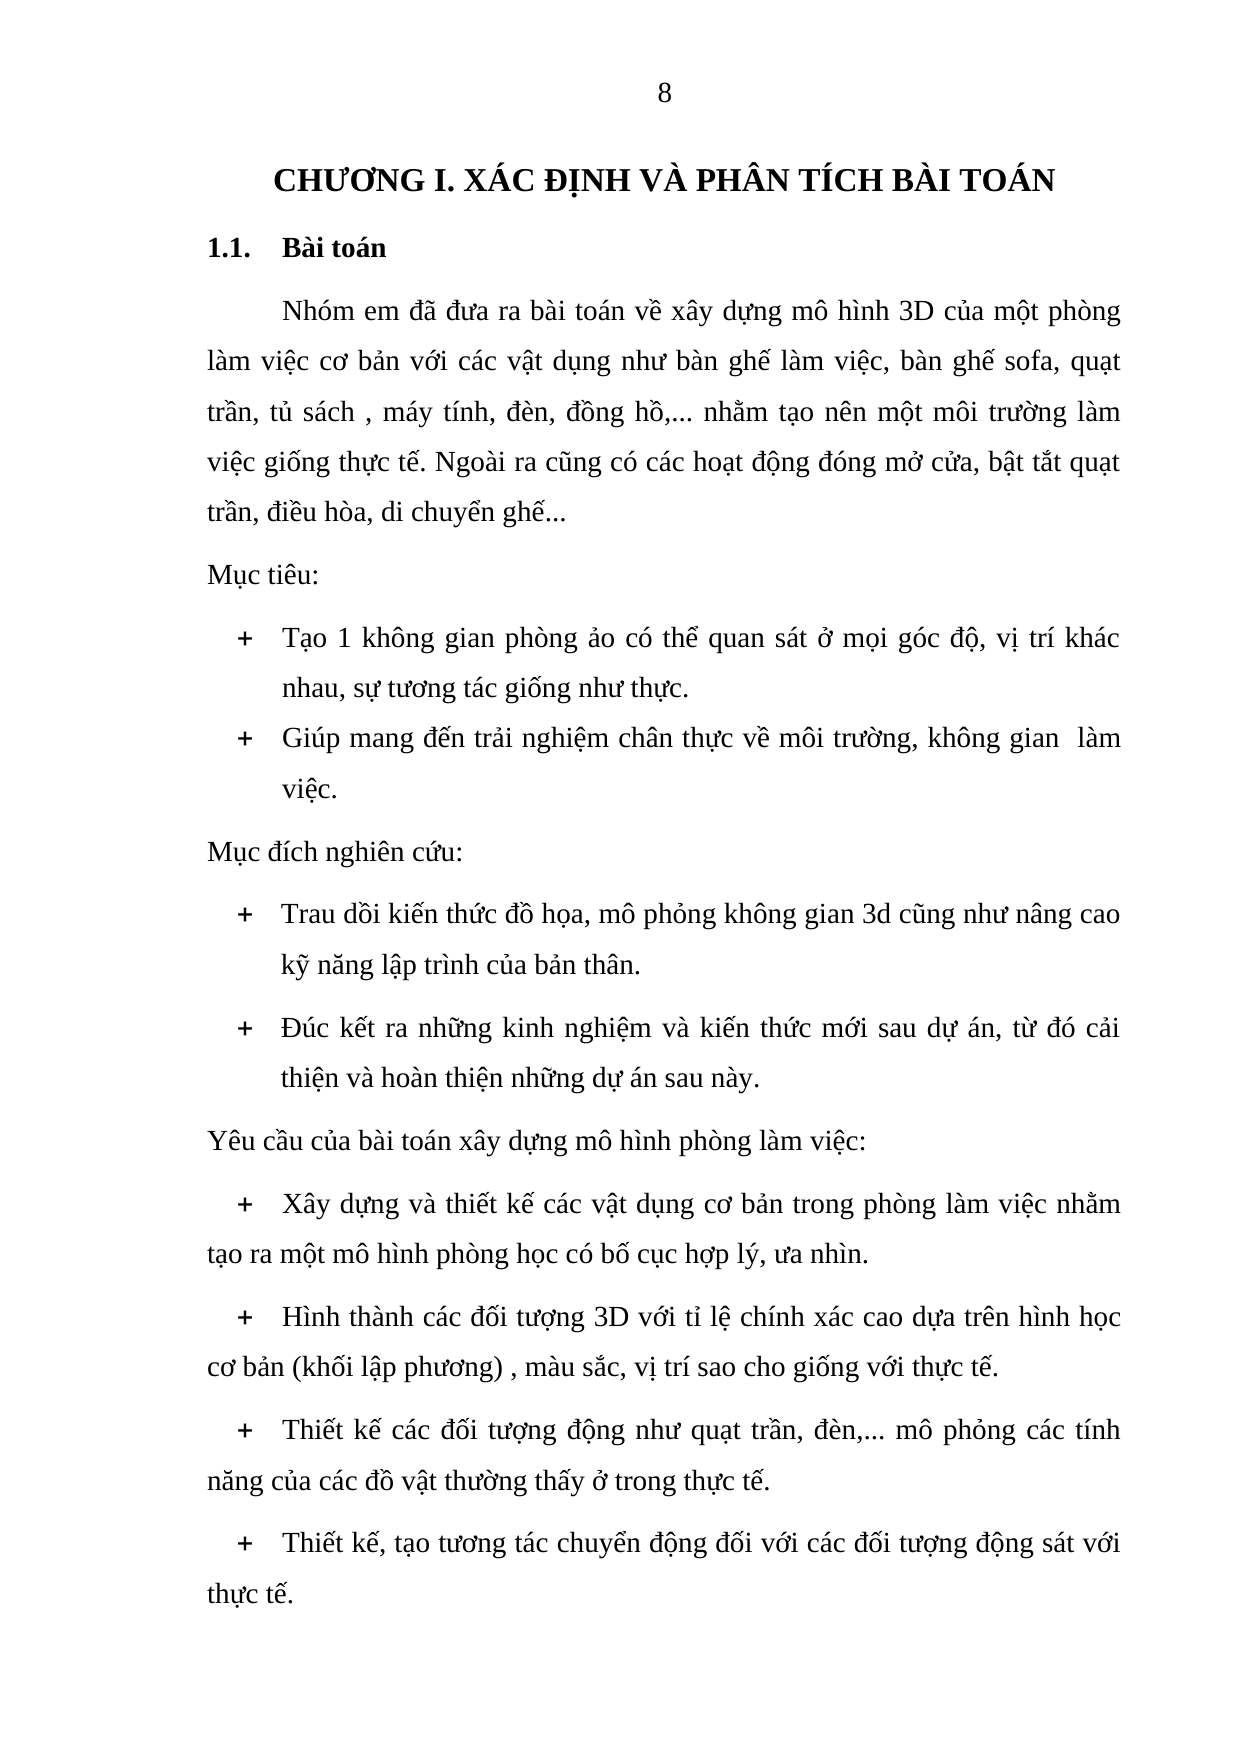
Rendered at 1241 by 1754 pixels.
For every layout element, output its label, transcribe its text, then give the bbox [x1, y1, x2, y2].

text CHƯƠNG I. XÁC ĐỊNH VÀ PHÂN TÍCH BÀI TOÁN [207, 160, 1122, 198]
list Trau dồi kiến thức đồ họa, mô phỏng không gian 3d cũng như nâng cao kỹ năng lập trình của bản thân. [236, 897, 1122, 981]
list Thiết kế các đối tượng động như quạt trần, đèn,... mô phỏng các tính năng của các đồ vật thường thấy ở trong thực tế. [207, 1412, 1122, 1496]
text Nhóm em đã đưa ra bài toán về xây dựng mô hình 3D của một phòng làm việc cơ bản với các vật dụng như bàn ghế làm việc, bàn ghế sofa, quạt trần, tủ sách , máy tính, đèn, đồng hồ,... nhằm tạo nên một môi trường làm việc giống thực tế. Ngoài ra cũng có các hoạt động đóng mở cửa, bật tắt quạt trần, điều hòa, di chuyển ghế... [207, 293, 1122, 528]
text Yêu cầu của bài toán xây dựng mô hình phòng làm việc: [207, 1123, 1122, 1157]
list Xây dựng và thiết kế các vật dụng cơ bản trong phòng làm việc nhằm tạo ra một mô hình phòng học có bố cục hợp lý, ưa nhìn. [207, 1186, 1122, 1270]
text Mục tiêu: [207, 557, 1122, 591]
list Thiết kế, tạo tương tác chuyển động đối với các đối tượng động sát với thực tế. [207, 1526, 1122, 1609]
text Mục đích nghiên cứu: [207, 834, 1122, 867]
list Giúp mang đến trải nghiệm chân thực về môi trường, không gian làm việc. [236, 721, 1122, 804]
list Đúc kết ra những kinh nghiệm và kiến thức mới sau dự án, từ đó cải thiện và hoàn thiện những dự án sau này. [236, 1010, 1122, 1094]
list Hình thành các đối tượng 3D với tỉ lệ chính xác cao dựa trên hình học cơ bản (khối lập phương) , màu sắc, vị trí sao cho giống với thực tế. [207, 1299, 1122, 1383]
text Bài toán [207, 230, 1122, 264]
list Tạo 1 không gian phòng ảo có thể quan sát ở mọi góc độ, vị trí khác nhau, sự tương tác giống như thực. [236, 620, 1122, 704]
